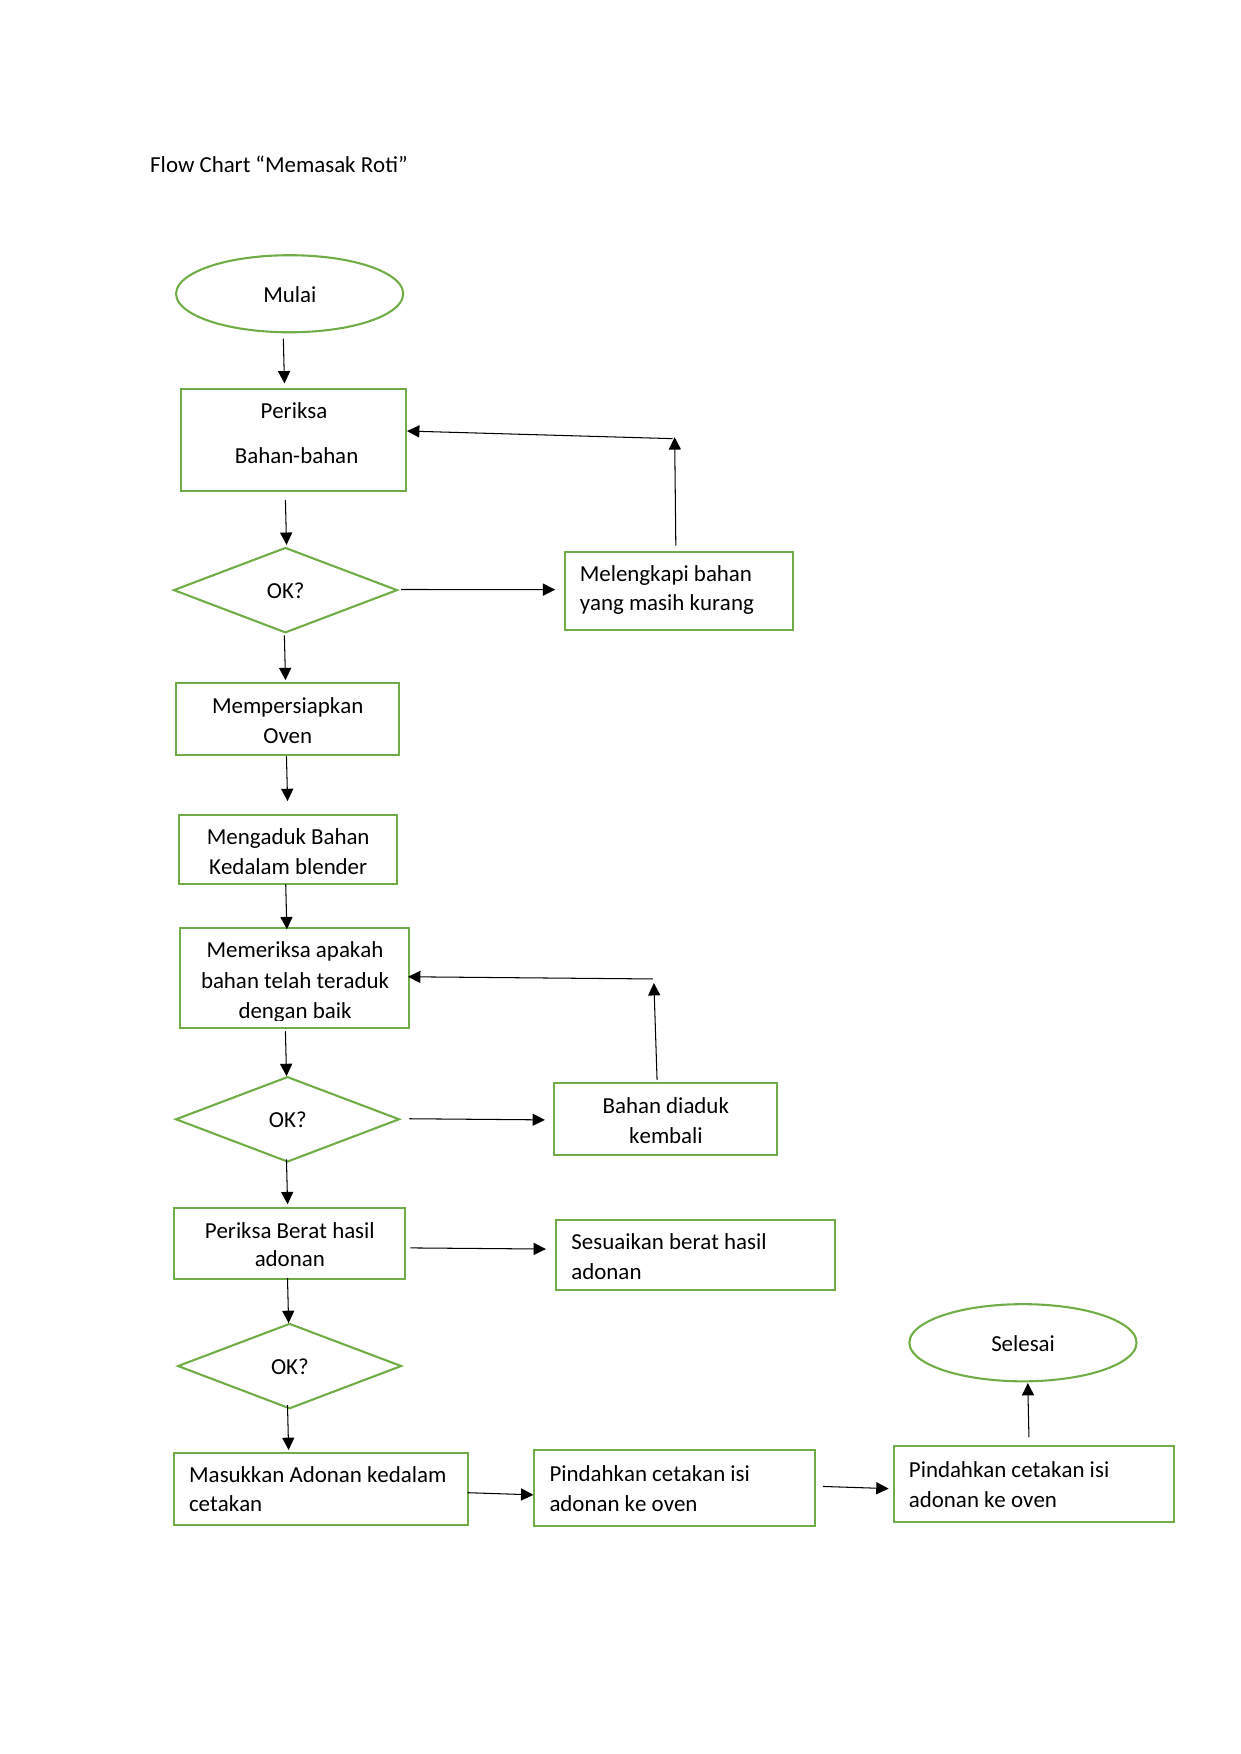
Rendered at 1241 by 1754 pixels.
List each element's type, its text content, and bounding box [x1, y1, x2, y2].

text Flow Chart “Memasak Roti” [150, 150, 1090, 178]
